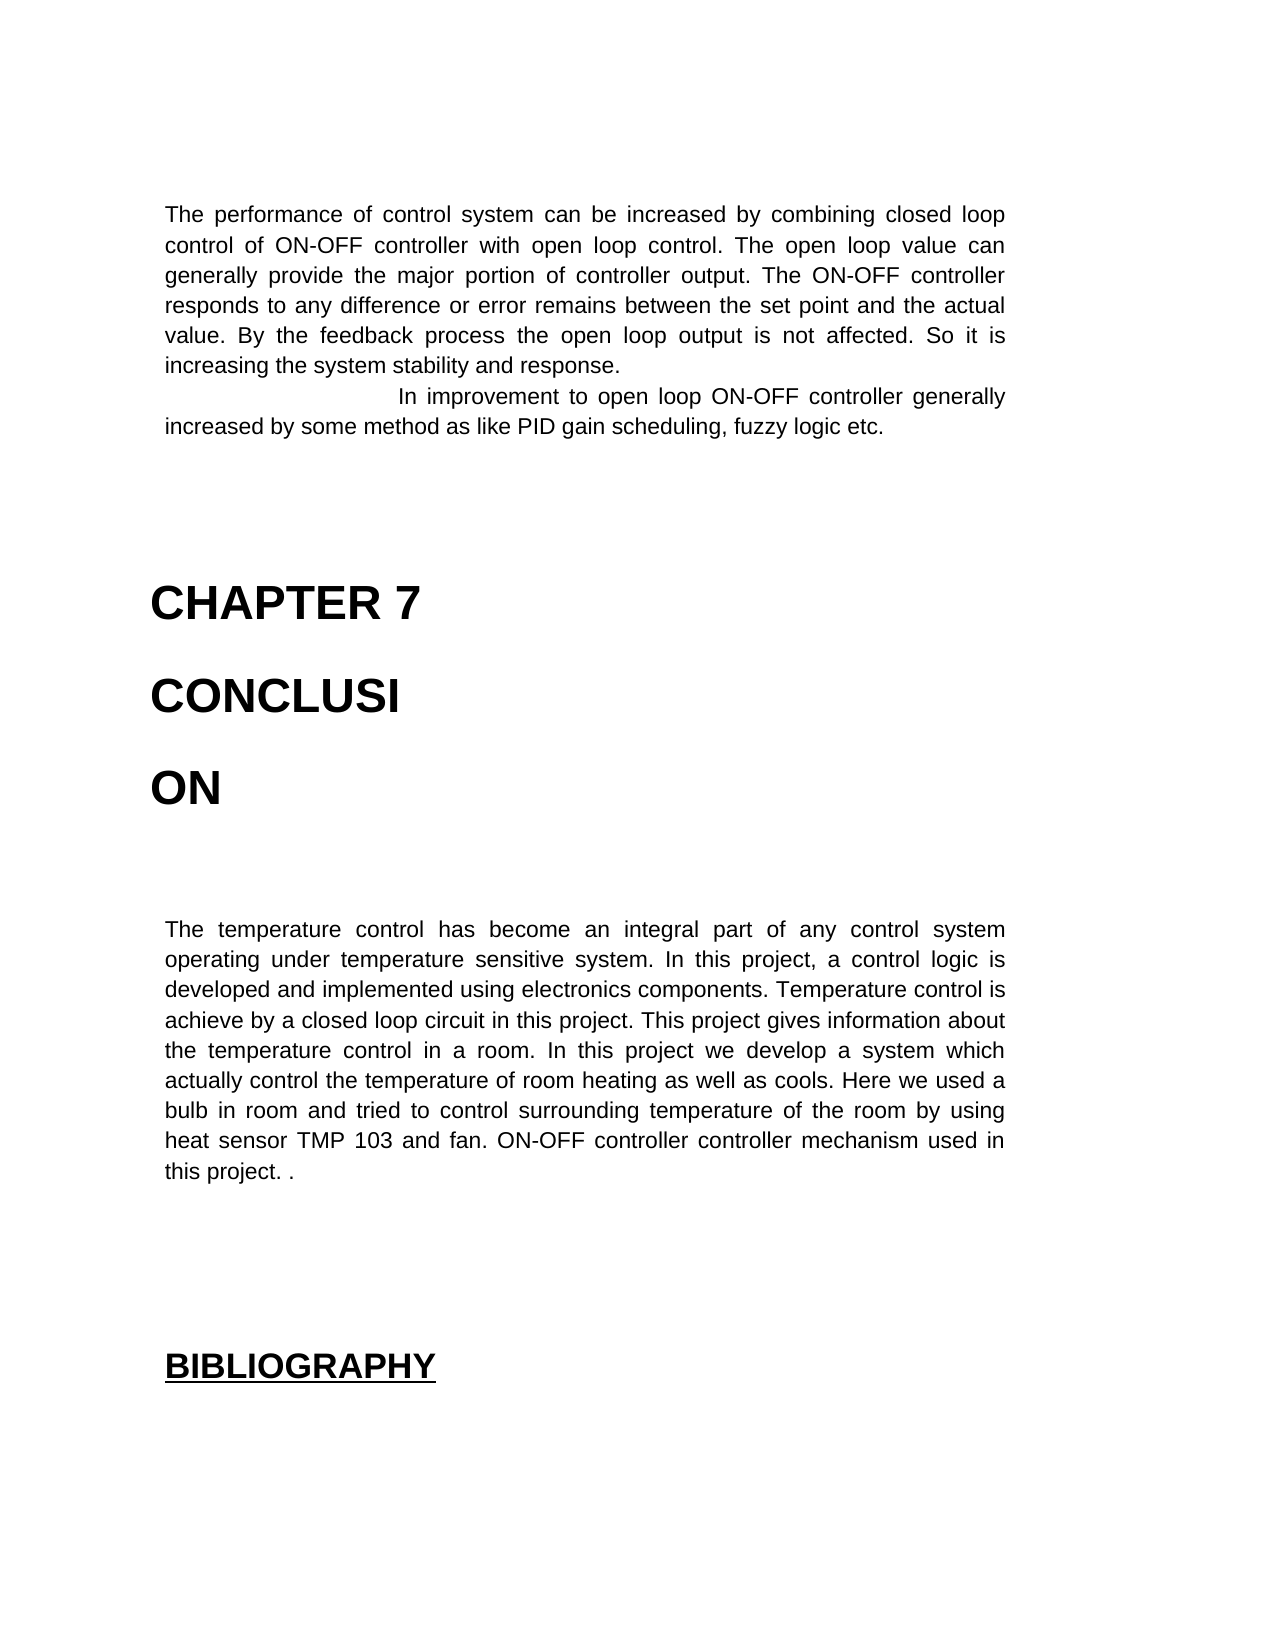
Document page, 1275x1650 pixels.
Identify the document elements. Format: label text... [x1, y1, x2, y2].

text The performance of control system can be increased by combining closed loop control of ON-OFF controller with open loop control. The open loop value can generally provide the major portion of controller output. The ON-OFF controller responds to any difference or error remains between the set point and the actual value. By the feedback process the open loop output is not affected. So it is increasing the system stability and response. [164, 201, 1006, 379]
subtitle BIBLIOGRAPHY [164, 1346, 1125, 1386]
text In improvement to open loop ON-OFF controller generally increased by some method as like PID gain scheduling, fuzzy logic etc. [164, 383, 1006, 439]
text The temperature control has become an integral part of any control system operating under temperature sensitive system. In this project, a control logic is developed and implemented using electronics components. Temperature control is achieve by a closed loop circuit in this project. This project gives information about the temperature control in a room. In this project we develop a system which actually control the temperature of room heating as well as cools. Here we used a bulb in room and tried to control surrounding temperature of the room by using heat sensor TMP 103 and fan. ON-OFF controller controller mechanism used in this project. . [164, 916, 1006, 1184]
subtitle CHAPTER 7 CONCLUSION [150, 574, 435, 815]
